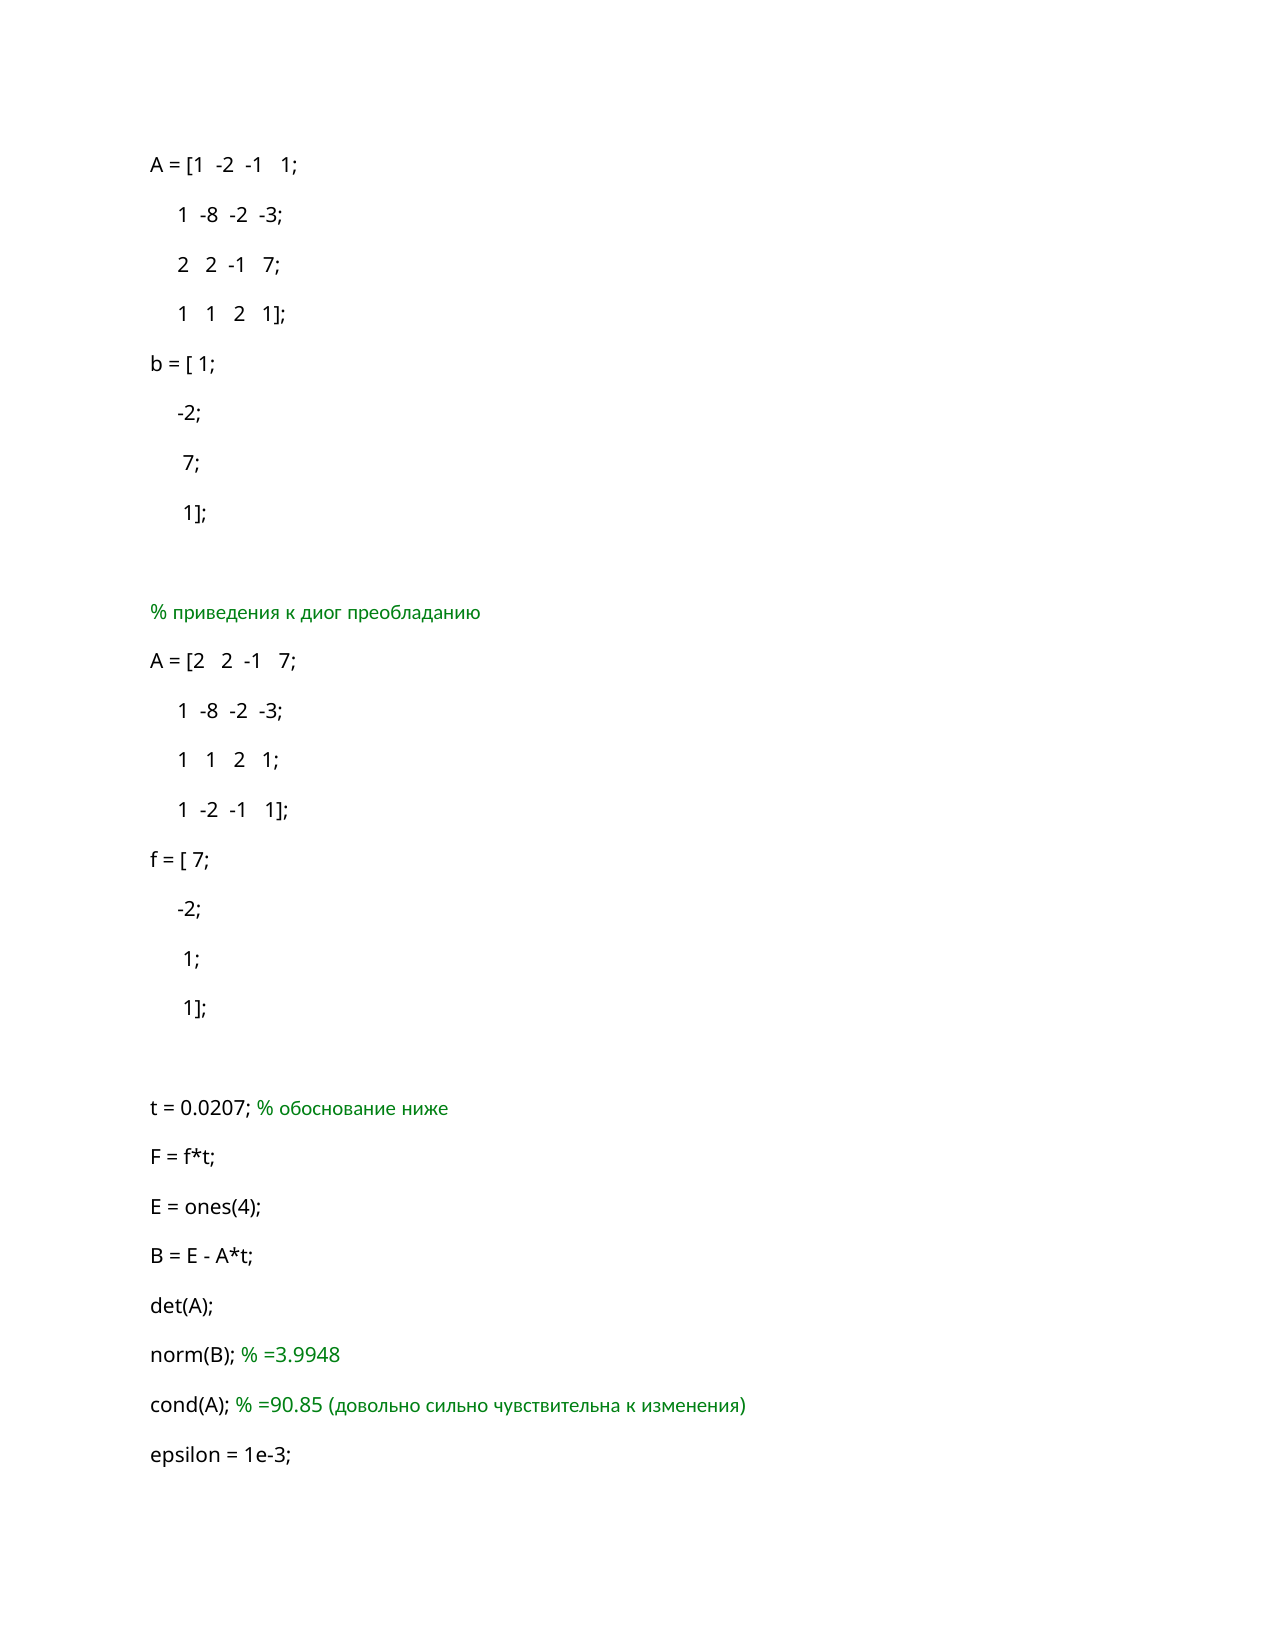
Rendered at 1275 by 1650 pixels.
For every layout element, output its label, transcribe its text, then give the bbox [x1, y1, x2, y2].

text A = [1 -2 -1 1; [150, 150, 1125, 179]
text 1 -2 -1 1]; [150, 794, 1125, 823]
text norm(B); % =3.9948 [150, 1340, 1125, 1369]
text 2 2 -1 7; [150, 249, 1125, 278]
text b = [ 1; [150, 348, 1125, 377]
text A = [2 2 -1 7; [150, 646, 1125, 674]
text F = f*t; [150, 1142, 1125, 1170]
text t = 0.0207; % обоснование ниже [150, 1092, 1125, 1121]
text 1]; [150, 993, 1125, 1022]
text -2; [150, 894, 1125, 922]
text B = E - A*t; [150, 1241, 1125, 1269]
text 1 -8 -2 -3; [150, 695, 1125, 724]
text 1 1 2 1]; [150, 299, 1125, 327]
text det(A); [150, 1290, 1125, 1319]
text 7; [150, 447, 1125, 476]
text cond(A); % =90.85 (довольно сильно чувствительна к изменения) [150, 1389, 1125, 1418]
text 1; [150, 943, 1125, 972]
text epsilon = 1e-3; [150, 1439, 1125, 1468]
text 1 1 2 1; [150, 745, 1125, 774]
text E = ones(4); [150, 1191, 1125, 1220]
text f = [ 7; [150, 844, 1125, 873]
text 1 -8 -2 -3; [150, 199, 1125, 228]
text 1]; [150, 497, 1125, 526]
text % приведения к диог преобладанию [150, 596, 1125, 625]
text -2; [150, 398, 1125, 427]
